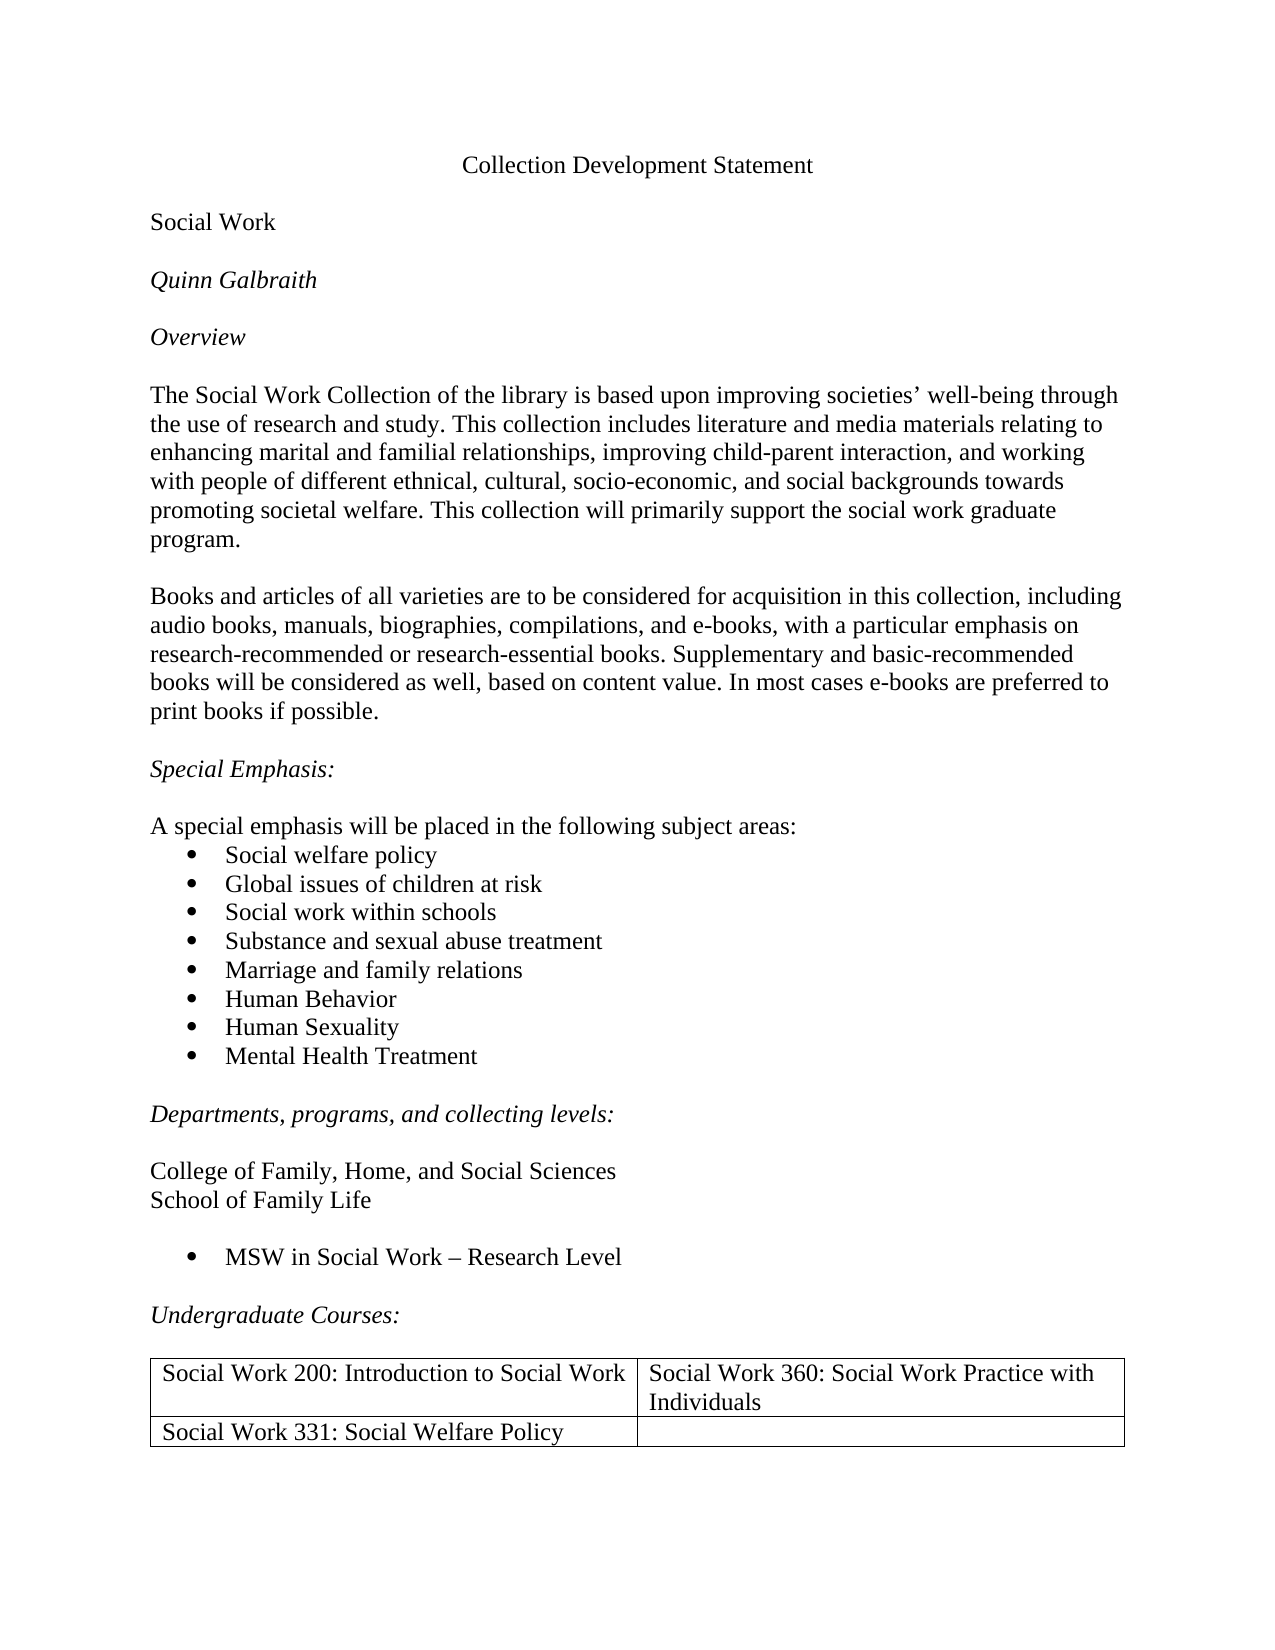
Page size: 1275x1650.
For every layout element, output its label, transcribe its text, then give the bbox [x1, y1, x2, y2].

table_header Social Work 200: Introduction to Social Work [151, 1359, 637, 1416]
table_cell Social Work 331: Social Welfare Policy [151, 1417, 637, 1446]
text Departments, programs, and collecting levels: [150, 1099, 1125, 1127]
text A special emphasis will be placed in the following subject areas: [150, 811, 1125, 840]
text Undergraduate Courses: [150, 1300, 1125, 1329]
table_cell [638, 1417, 1124, 1446]
list Social welfare policy [187, 840, 1125, 869]
text Collection Development Statement [150, 150, 1125, 179]
table_header Social Work 360: Social Work Practice with Individuals [638, 1359, 1124, 1416]
list Global issues of children at risk [187, 869, 1125, 897]
list Social work within schools [187, 897, 1125, 926]
list MSW in Social Work – Research Level [187, 1242, 1125, 1271]
text School of Family Life [150, 1185, 1125, 1214]
list Mental Health Treatment [187, 1041, 1125, 1070]
text The Social Work Collection of the library is based upon improving societies’ well-being through the use of research and study. This collection includes literature and media materials relating to enhancing marital and familial relationships, improving child-parent interaction, and working with people of different ethnical, cultural, socio-economic, and social backgrounds towards promoting societal welfare. This collection will primarily support the social work graduate program. [150, 380, 1125, 552]
list Human Sexuality [187, 1012, 1125, 1041]
text Special Emphasis: [150, 754, 1125, 782]
text Books and articles of all varieties are to be considered for acquisition in this collection, including audio books, manuals, biographies, compilations, and e-books, with a particular emphasis on research-recommended or research-essential books. Supplementary and basic-recommended books will be considered as well, based on content value. In most cases e-books are preferred to print books if possible. [150, 581, 1125, 725]
list Human Behavior [187, 984, 1125, 1012]
text College of Family, Home, and Social Sciences [150, 1156, 1125, 1185]
text Social Work [150, 207, 1125, 236]
list Marriage and family relations [187, 955, 1125, 984]
list Substance and sexual abuse treatment [187, 926, 1125, 955]
text Overview [150, 322, 1125, 351]
text Quinn Galbraith [150, 265, 1125, 294]
